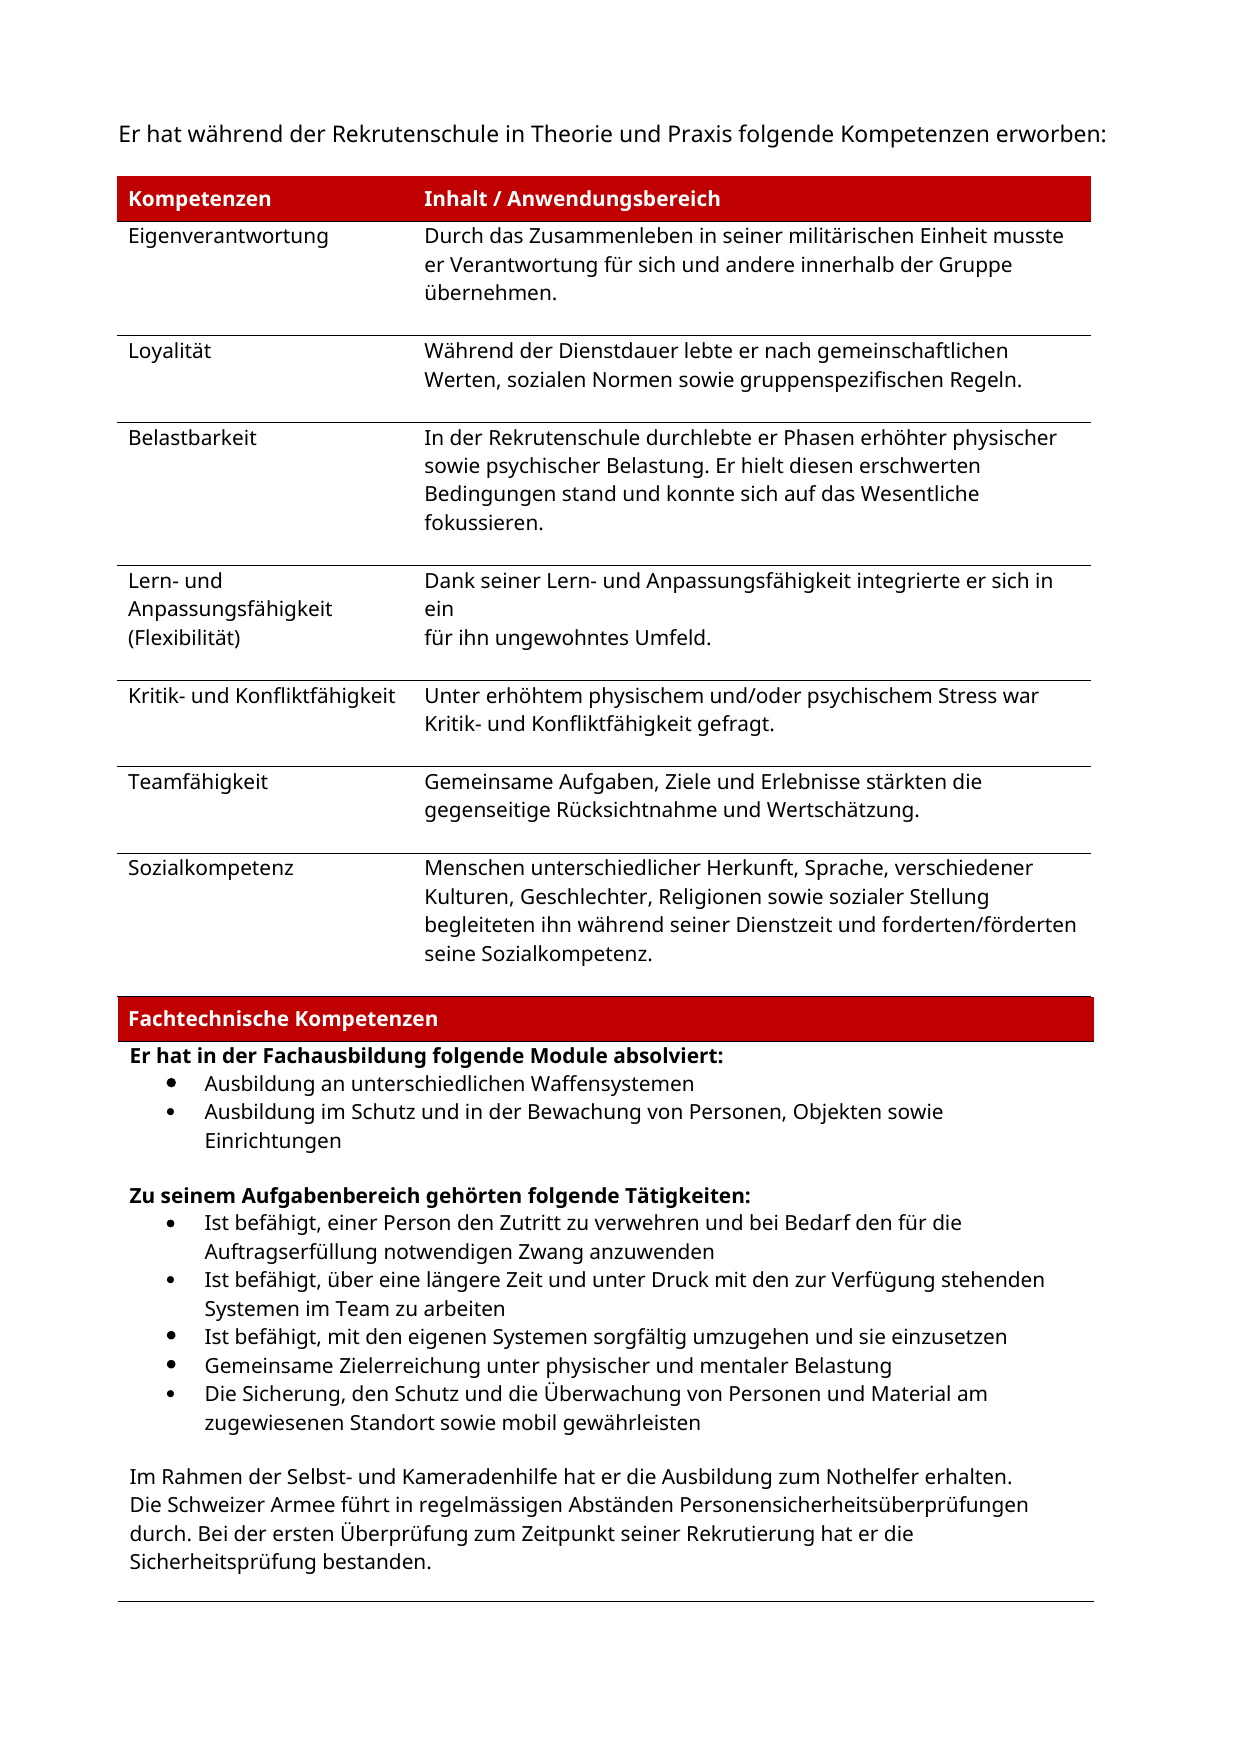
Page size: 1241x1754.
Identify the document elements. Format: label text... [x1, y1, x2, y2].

table_cell Dank seiner Lern- und Anpassungsfähigkeit integrierte er sich in ein für ihn ungewohntes Umfeld. [413, 566, 1091, 680]
table_cell Er hat in der Fachausbildung folgende Module absolviert: Ausbildung an unterschiedlichen Waffensystemen Ausbildung im Schutz und in der Bewachung von Personen, Objekten sowie Einrichtungen Zu seinem Aufgabenbereich gehörten folgende Tätigkeiten: Ist befähigt, einer Person den Zutritt zu verwehren und bei Bedarf den für die Auftragserfüllung notwendigen Zwang anzuwenden Ist befähigt, über eine längere Zeit und unter Druck mit den zur Verfügung stehenden Systemen im Team zu arbeiten Ist befähigt, mit den eigenen Systemen sorgfältig umzugehen und sie einzusetzen Gemeinsame Zielerreichung unter physischer und mentaler Belastung Die Sicherung, den Schutz und die Überwachung von Personen und Material am zugewiesenen Standort sowie mobil gewährleisten Im Rahmen der Selbst- und Kameradenhilfe hat er die Ausbildung zum Nothelfer erhalten. Die Schweizer Armee führt in regelmässigen Abständen Personensicherheitsüberprüfungen durch. Bei der ersten Überprüfung zum Zeitpunkt seiner Rekrutierung hat er die Sicherheitsprüfung bestanden. [118, 1042, 1094, 1601]
table_cell Unter erhöhtem physischem und/oder psychischem Stress war Kritik- und Konfliktfähigkeit gefragt. [413, 681, 1091, 766]
table_cell Belastbarkeit [117, 423, 413, 565]
table_cell Loyalität [117, 336, 413, 422]
table_cell Durch das Zusammenleben in seiner militärischen Einheit musste er Verantwortung für sich und andere innerhalb der Gruppe übernehmen. [413, 222, 1091, 335]
table_cell Sozialkompetenz [117, 854, 413, 996]
table_cell Menschen unterschiedlicher Herkunft, Sprache, verschiedener Kulturen, Geschlechter, Religionen sowie sozialer Stellung begleiteten ihn während seiner Dienstzeit und forderten/förderten seine Sozialkompetenz. [413, 854, 1091, 996]
table_cell Eigenverantwortung [117, 222, 413, 335]
table_cell Während der Dienstdauer lebte er nach gemeinschaftlichen Werten, sozialen Normen sowie gruppenspezifischen Regeln. [413, 336, 1091, 422]
table_header Kompetenzen [117, 176, 413, 221]
table_header Fachtechnische Kompetenzen [118, 997, 1094, 1041]
table_header Inhalt / Anwendungsbereich [413, 176, 1091, 221]
text Er hat während der Rekrutenschule in Theorie und Praxis folgende Kompetenzen erworben: [118, 118, 1122, 149]
table_cell Gemeinsame Aufgaben, Ziele und Erlebnisse stärkten die gegenseitige Rücksichtnahme und Wertschätzung. [413, 767, 1091, 852]
table_cell Kritik- und Konfliktfähigkeit [117, 681, 413, 766]
table_cell Teamfähigkeit [117, 767, 413, 852]
table_cell In der Rekrutenschule durchlebte er Phasen erhöhter physischer sowie psychischer Belastung. Er hielt diesen erschwerten Bedingungen stand und konnte sich auf das Wesentliche fokussieren. [413, 423, 1091, 565]
table_cell Lern- und Anpassungsfähigkeit (Flexibilität) [117, 566, 413, 680]
